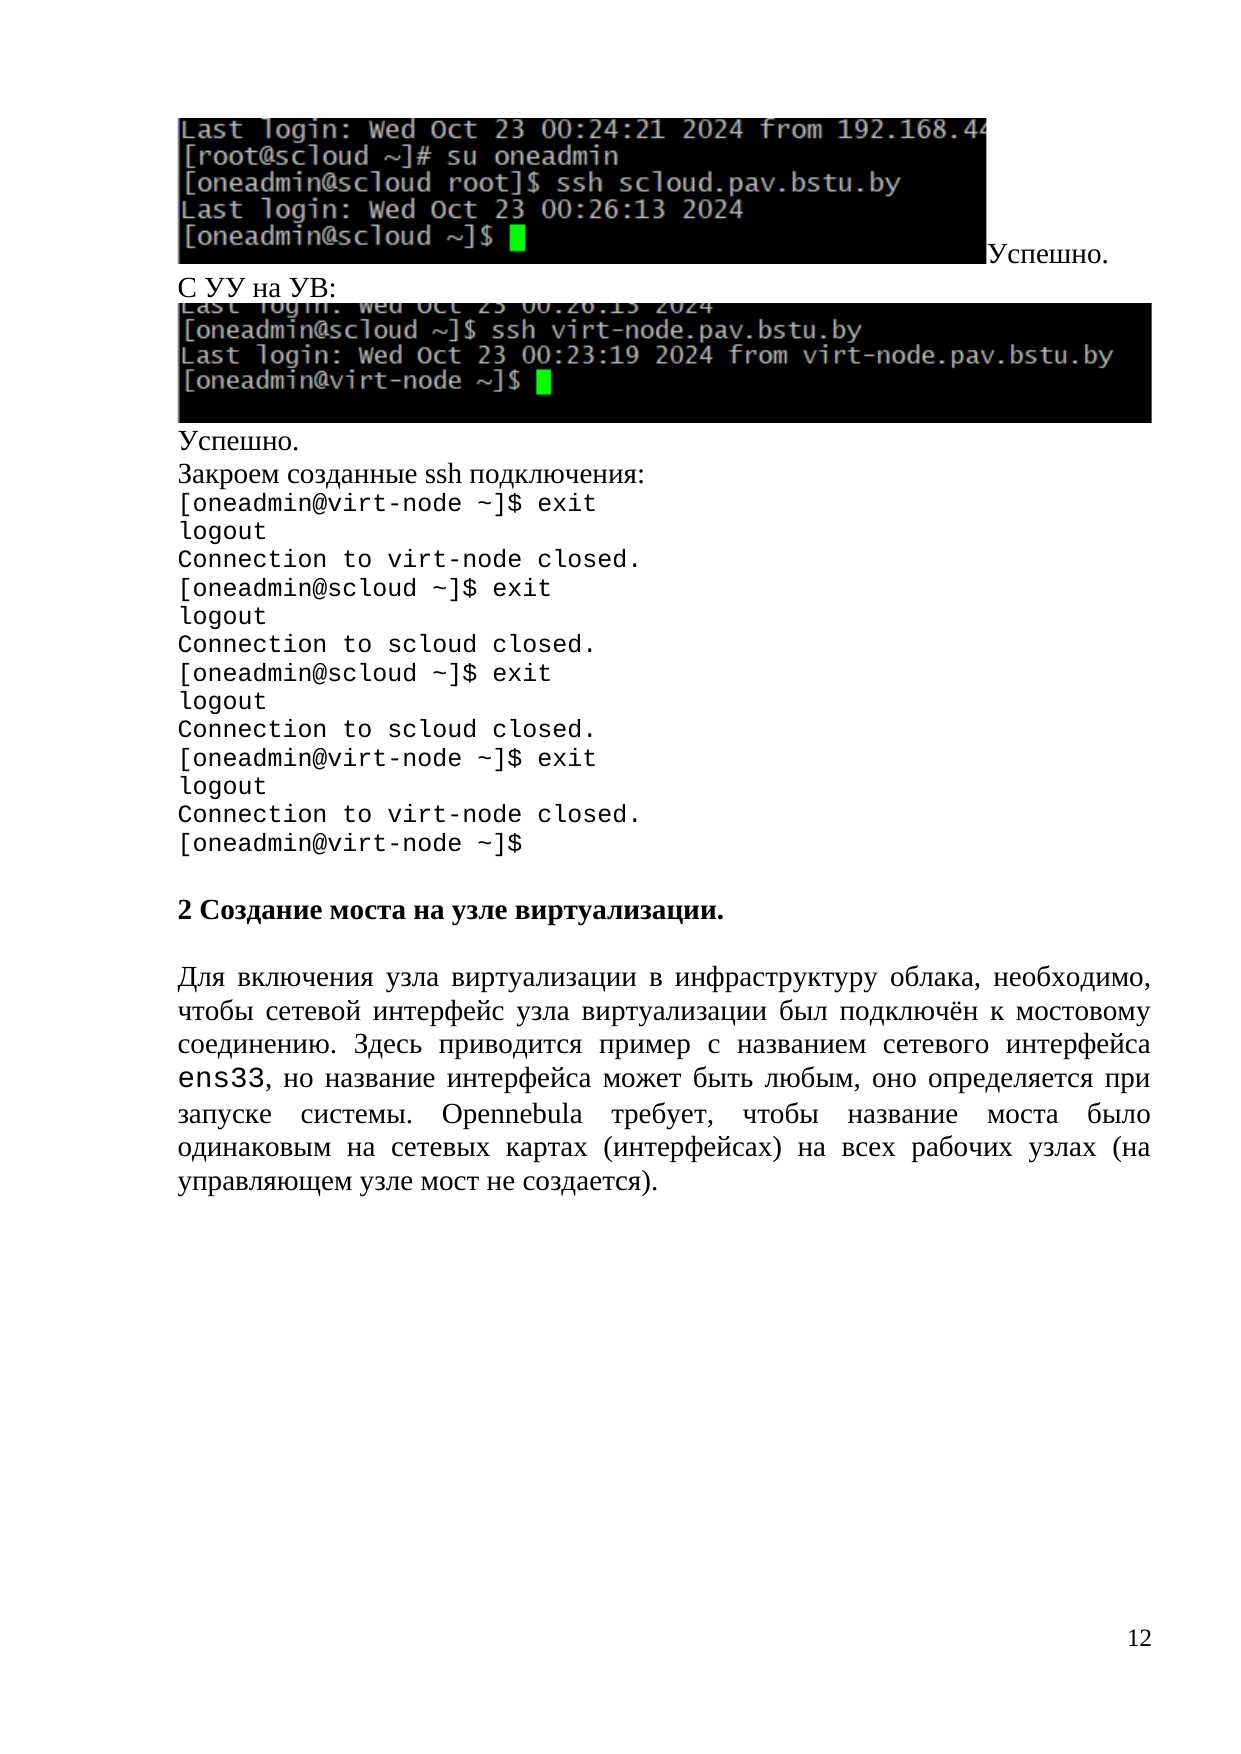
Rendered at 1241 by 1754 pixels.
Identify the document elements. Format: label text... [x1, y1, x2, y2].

text Для включения узла виртуализации в инфраструктуру облака, необходимо, чтобы сетевой интерфейс узла виртуализации был подключён к мостовому соединению. Здесь приводится пример с названием сетевого интерфейса ens33, но название интерфейса может быть любым, оно определяется при запуске системы. Opennebula требует, чтобы название моста было одинаковым на сетевых картах (интерфейсах) на всех рабочих узлах (на управляющем узле мост не создается). [177, 959, 1152, 1196]
text logout [177, 773, 1152, 802]
text 2 Создание моста на узле виртуализации. [177, 892, 1152, 926]
text [oneadmin@virt-node ~]$ [177, 830, 1152, 858]
text Connection to virt-node closed. [177, 802, 1152, 830]
text Connection to scloud closed. [177, 632, 1152, 660]
text [oneadmin@virt-node ~]$ exit [177, 490, 1152, 518]
picture [177, 118, 987, 264]
text logout [177, 518, 1152, 547]
picture [177, 303, 1152, 423]
text [oneadmin@scloud ~]$ exit [177, 660, 1152, 688]
text logout [177, 603, 1152, 632]
text Connection to virt-node closed. [177, 547, 1152, 575]
text Закроем созданные ssh подключения: [177, 457, 1152, 490]
text logout [177, 688, 1152, 717]
text Connection to scloud closed. [177, 717, 1152, 745]
text [oneadmin@virt-node ~]$ exit [177, 745, 1152, 773]
text [oneadmin@scloud ~]$ exit [177, 575, 1152, 603]
text Успешно. [177, 423, 1152, 457]
text С УУ на УВ: [177, 270, 1152, 303]
